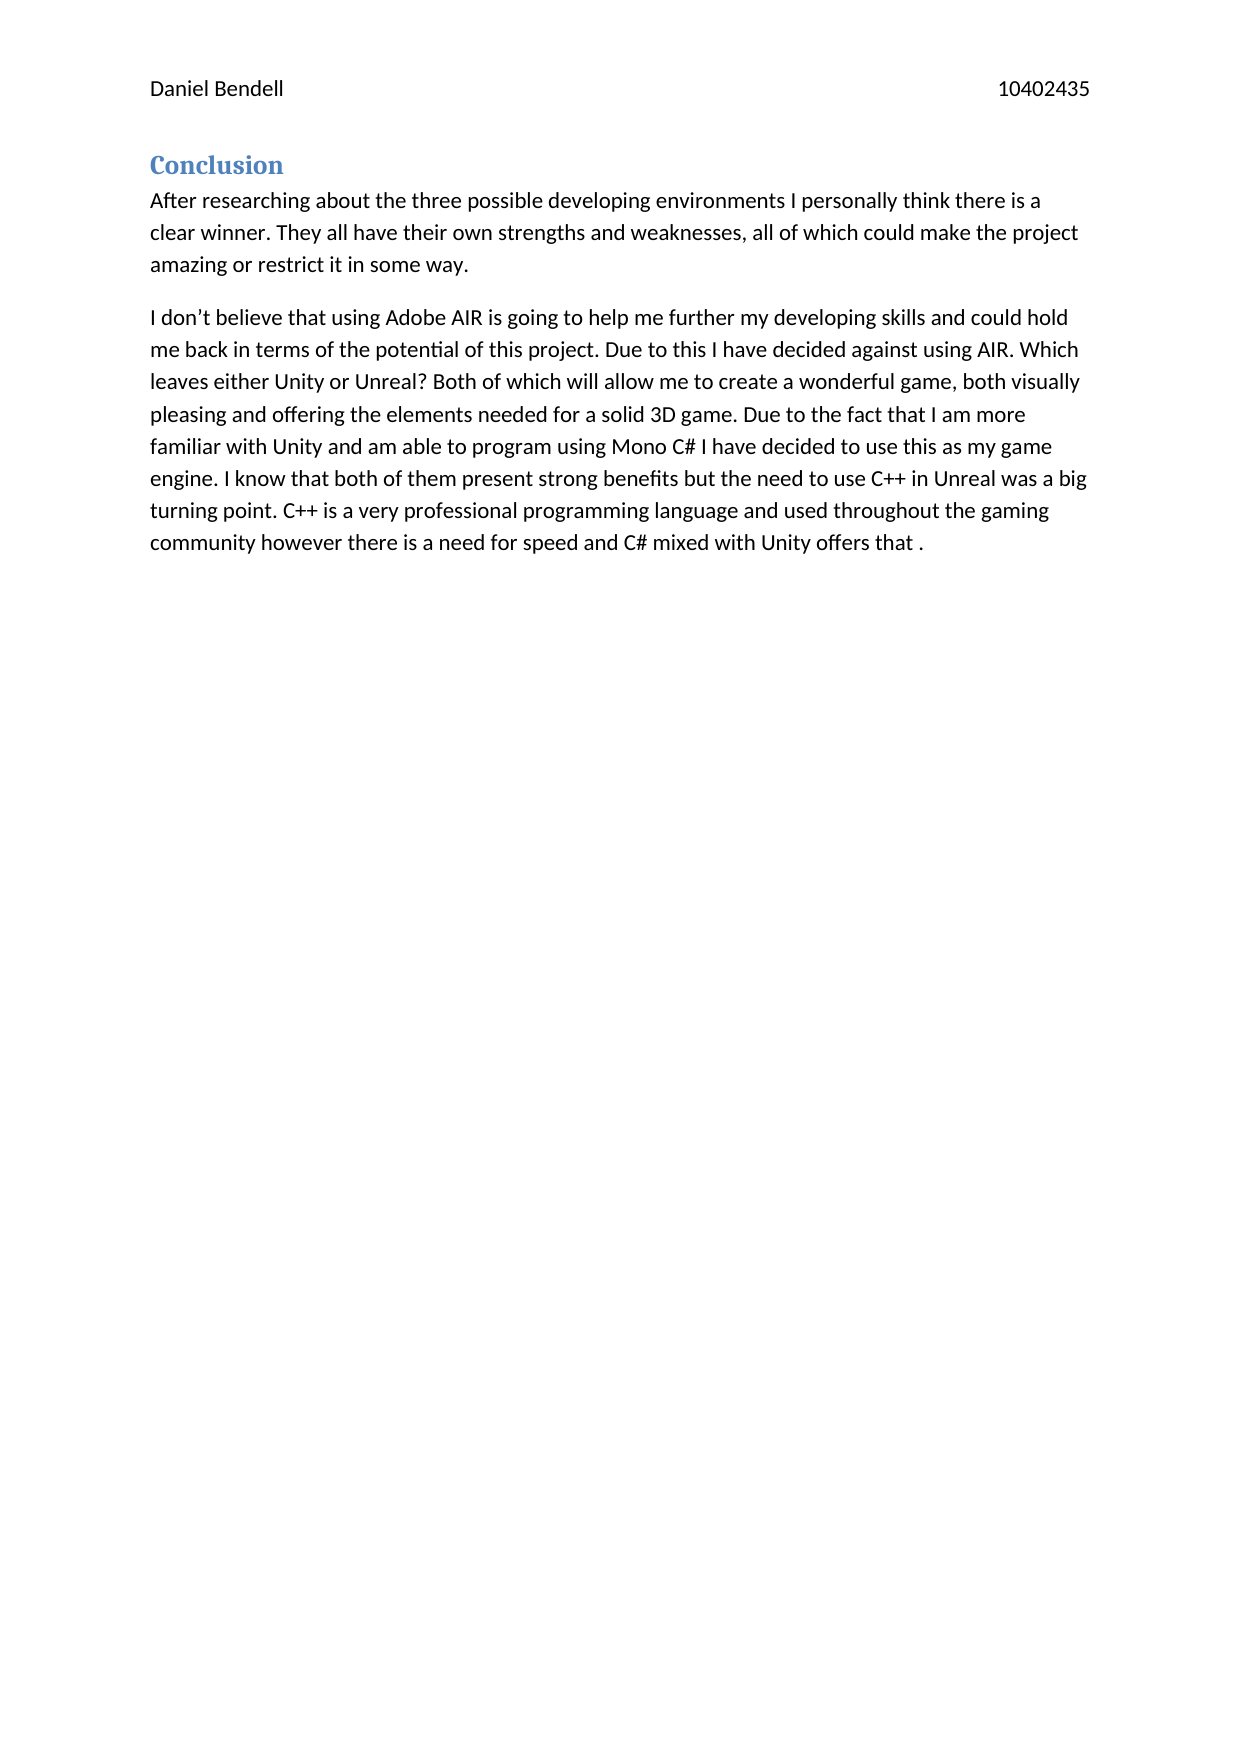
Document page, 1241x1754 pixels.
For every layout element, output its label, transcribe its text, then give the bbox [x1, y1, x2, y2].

text I don’t believe that using Adobe AIR is going to help me further my developing skills and could hold me back in terms of the potential of this project. Due to this I have decided against using AIR. Which leaves either Unity or Unreal? Both of which will allow me to create a wonderful game, both visually pleasing and offering the elements needed for a solid 3D game. Due to the fact that I am more familiar with Unity and am able to program using Mono C# I have decided to use this as my game engine. I know that both of them present strong benefits but the need to use C++ in Unreal was a big turning point. C++ is a very professional programming language and used throughout the gaming community however there is a need for speed and C# mixed with Unity offers that . [150, 303, 1090, 556]
subtitle Conclusion [150, 150, 1090, 181]
text After researching about the three possible developing environments I personally think there is a clear winner. They all have their own strengths and weaknesses, all of which could make the project amazing or restrict it in some way. [150, 186, 1090, 278]
